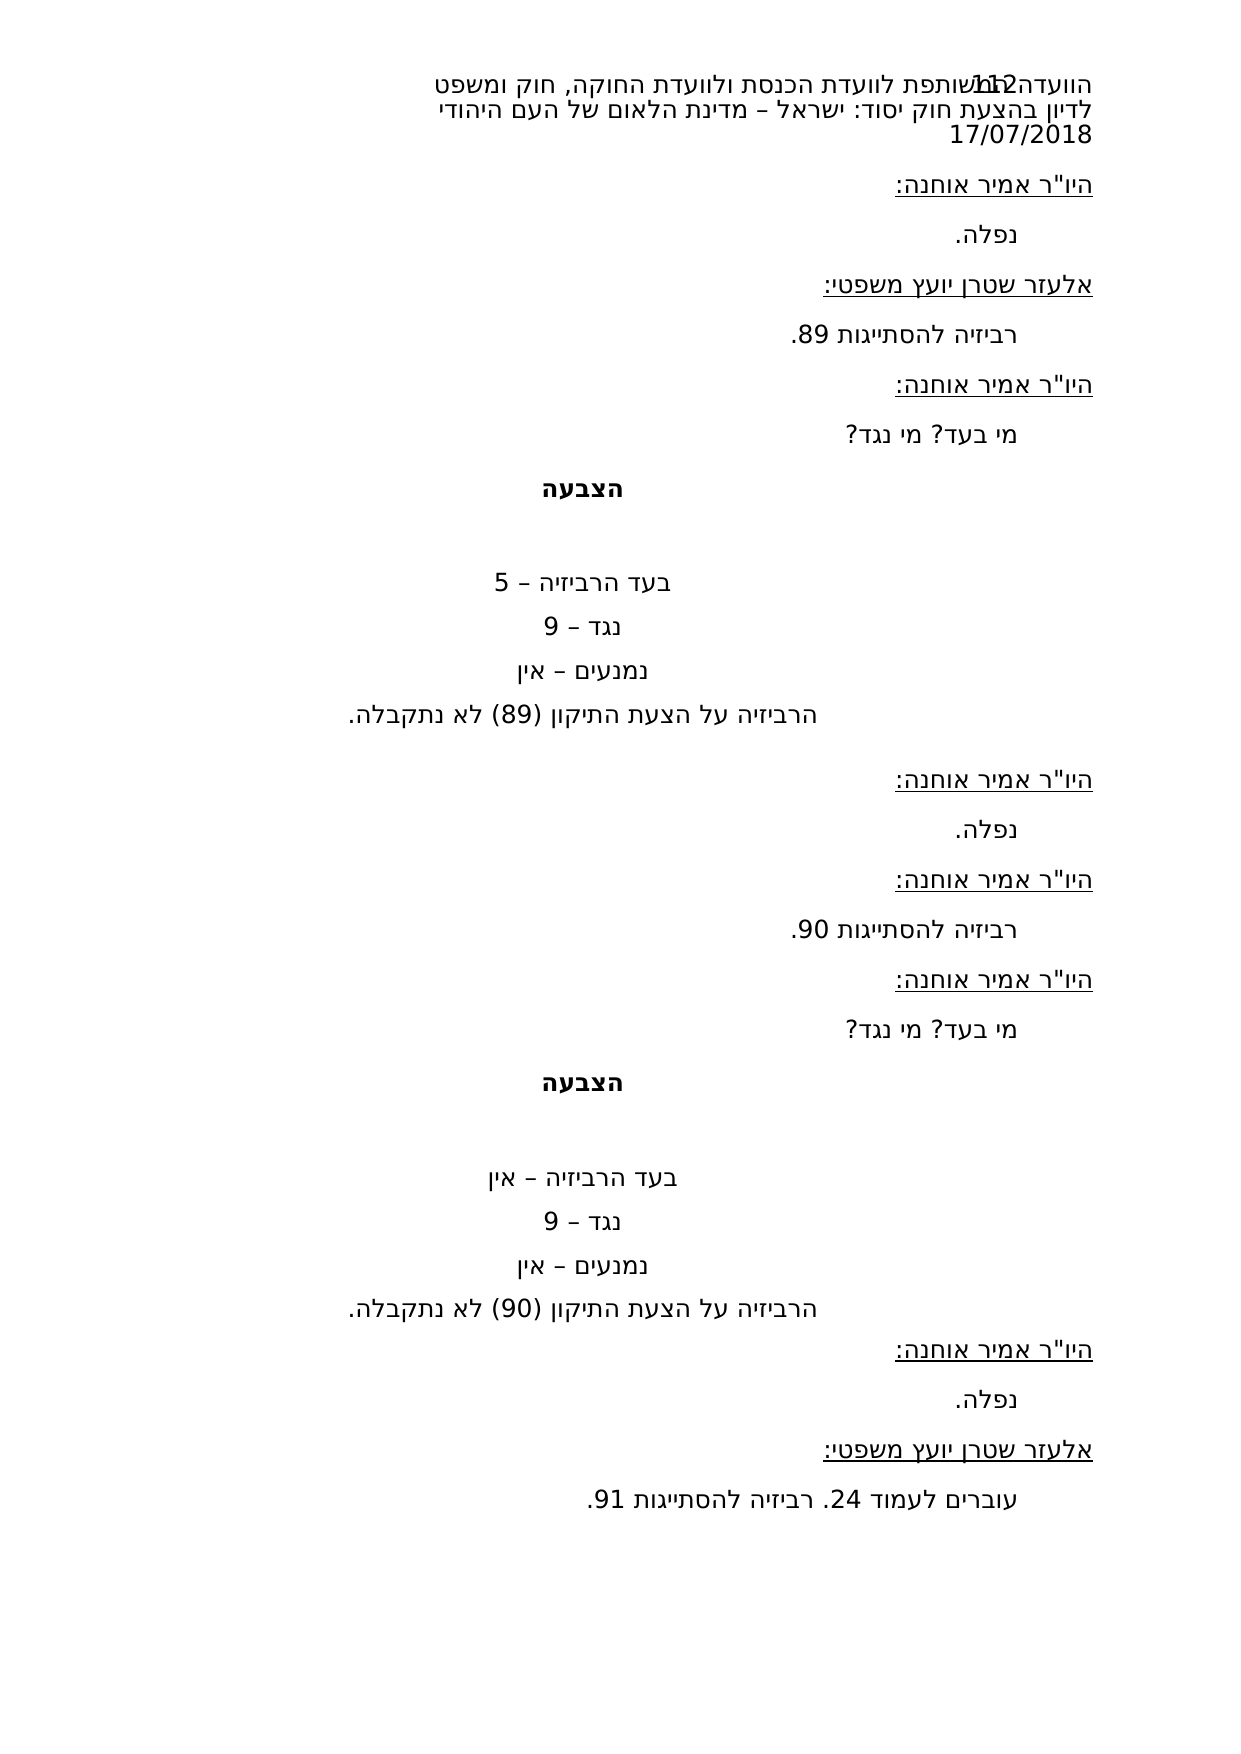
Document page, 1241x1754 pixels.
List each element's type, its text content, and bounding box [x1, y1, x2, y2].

text בעד הרביזיה – 5 [147, 569, 1093, 598]
text הצבעה [147, 474, 1093, 503]
text מי בעד? מי נגד? [147, 424, 1093, 449]
text רביזיה להסתייגות 90. [147, 919, 1093, 944]
text הרביזיה על הצעת התיקון (90) לא נתקבלה. [147, 1295, 1093, 1324]
text בעד הרביזיה – אין [147, 1163, 1093, 1193]
text עוברים לעמוד 24. רביזיה להסתייגות 91. [147, 1488, 1093, 1513]
text מי בעד? מי נגד? [147, 1019, 1093, 1044]
text הצבעה [147, 1069, 1093, 1098]
text רביזיה להסתייגות 89. [147, 324, 1093, 349]
text נפלה. [147, 1388, 1093, 1413]
text נגד – 9 [147, 612, 1093, 642]
text נפלה. [147, 819, 1093, 844]
text נמנעים – אין [147, 1251, 1093, 1280]
text הרביזיה על הצעת התיקון (89) לא נתקבלה. [147, 700, 1093, 729]
text נמנעים – אין [147, 656, 1093, 685]
text נפלה. [147, 224, 1093, 249]
text נגד – 9 [147, 1207, 1093, 1236]
